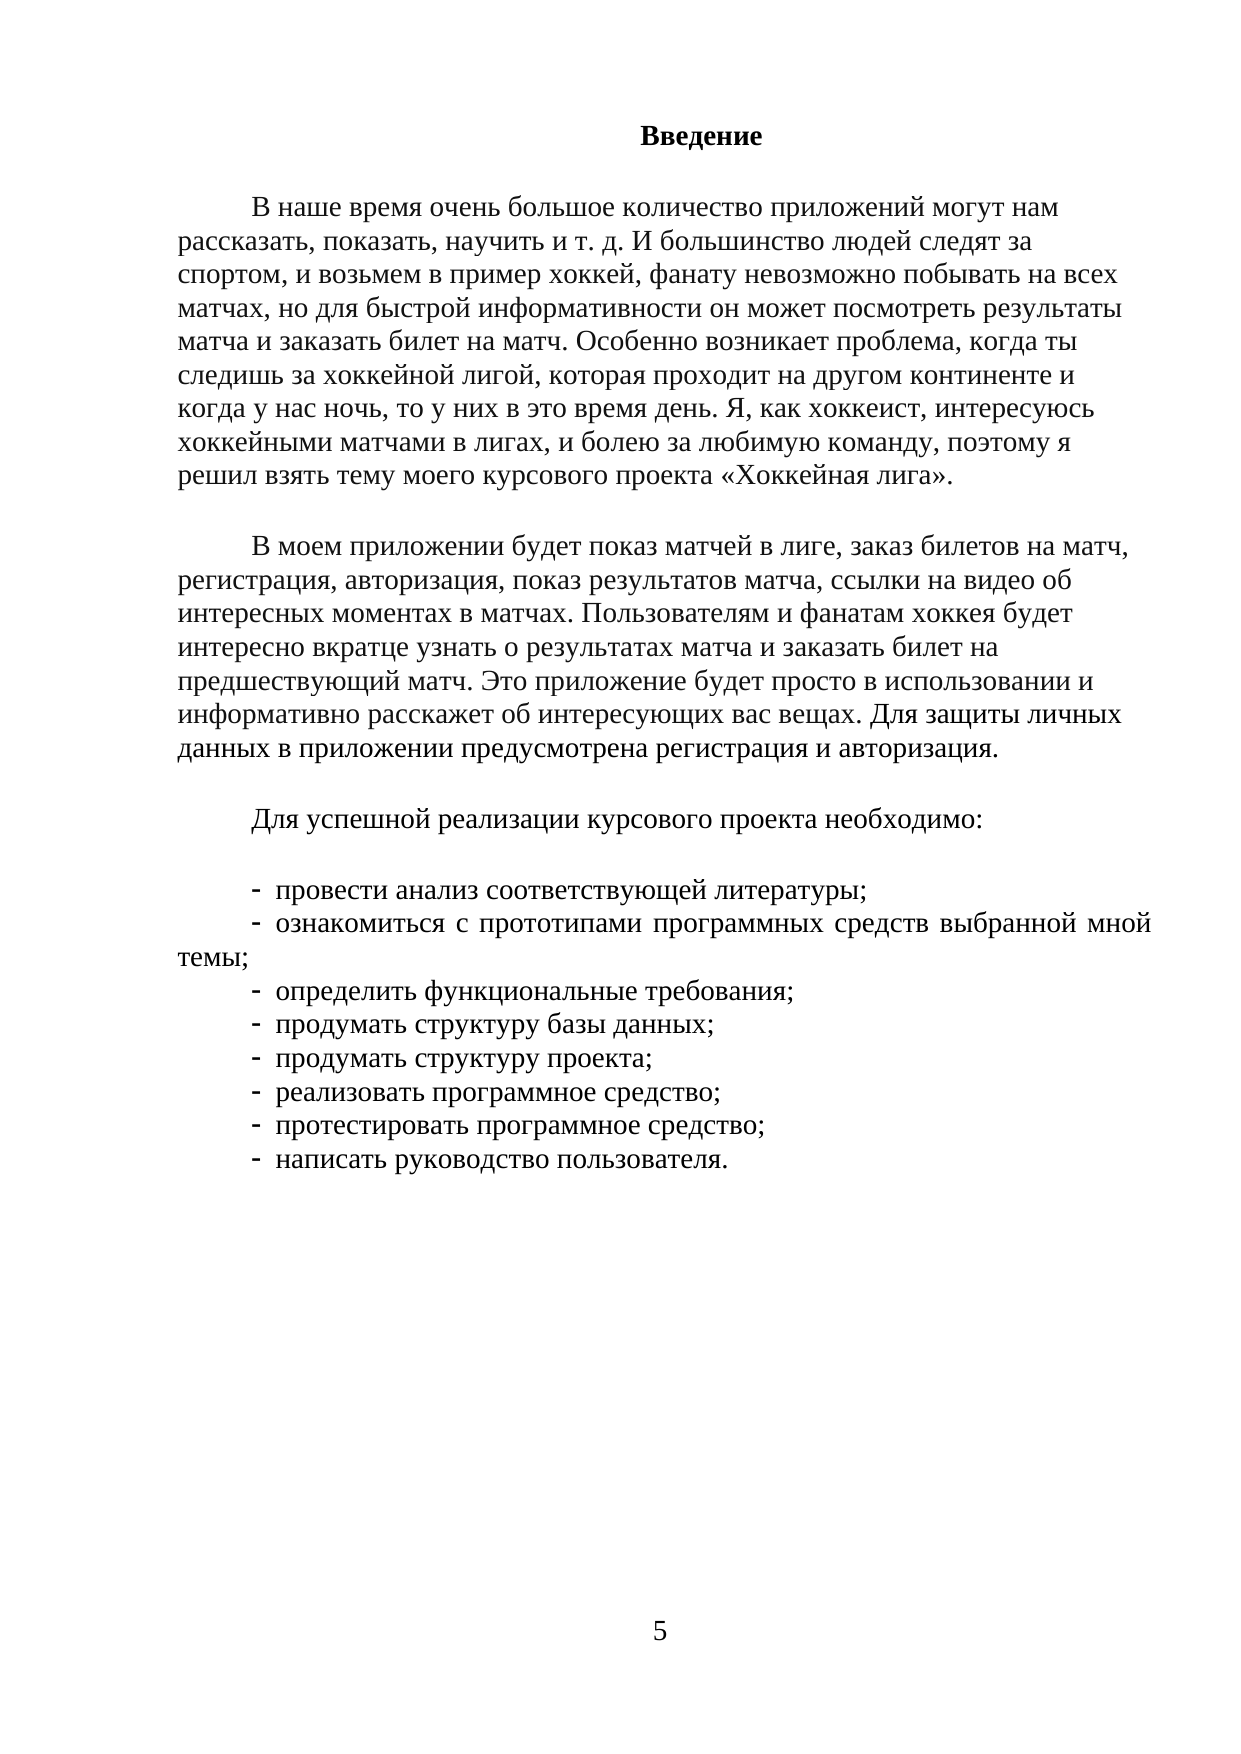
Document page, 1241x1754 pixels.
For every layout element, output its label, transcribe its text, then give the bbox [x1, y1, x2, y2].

subtitle Введение [177, 118, 1152, 152]
text В наше время очень большое количество приложений могут нам рассказать, показать, научить и т. д. И большинство людей следят за спортом, и возьмем в пример хоккей, фанату невозможно побывать на всех матчах, но для быстрой информативности он может посмотреть результаты матча и заказать билет на матч. Особенно возникает проблема, когда ты следишь за хоккейной лигой, которая проходит на другом континенте и когда у нас ночь, то у них в это время день. Я, как хоккеист, интересуюсь хоккейными матчами в лигах, и болею за любимую команду, поэтому я решил взять тему моего курсового проекта «Хоккейная лига». [177, 189, 1143, 491]
list определить функциональные требования; [177, 973, 1152, 1006]
list написать руководство пользователя. [177, 1141, 1152, 1174]
list продумать структуру базы данных; [177, 1006, 1152, 1040]
list реализовать программное средство; [177, 1074, 1152, 1107]
list продумать структуру проекта; [177, 1040, 1152, 1074]
list провести анализ соответствующей литературы; [177, 872, 1152, 906]
list протестировать программное средство; [177, 1107, 1152, 1141]
list ознакомиться с прототипами программных средств выбранной мной темы; [177, 906, 1152, 973]
text В моем приложении будет показ матчей в лиге, заказ билетов на матч, регистрация, авторизация, показ результатов матча, ссылки на видео об интересных моментах в матчах. Пользователям и фанатам хоккея будет интересно вкратце узнать о результатах матча и заказать билет на предшествующий матч. Это приложение будет просто в использовании и информативно расскажет об интересующих вас вещах. Для защиты личных данных в приложении предусмотрена регистрация и авторизация. [177, 528, 1143, 763]
text Для успешной реализации курсового проекта необходимо: [177, 801, 1143, 834]
